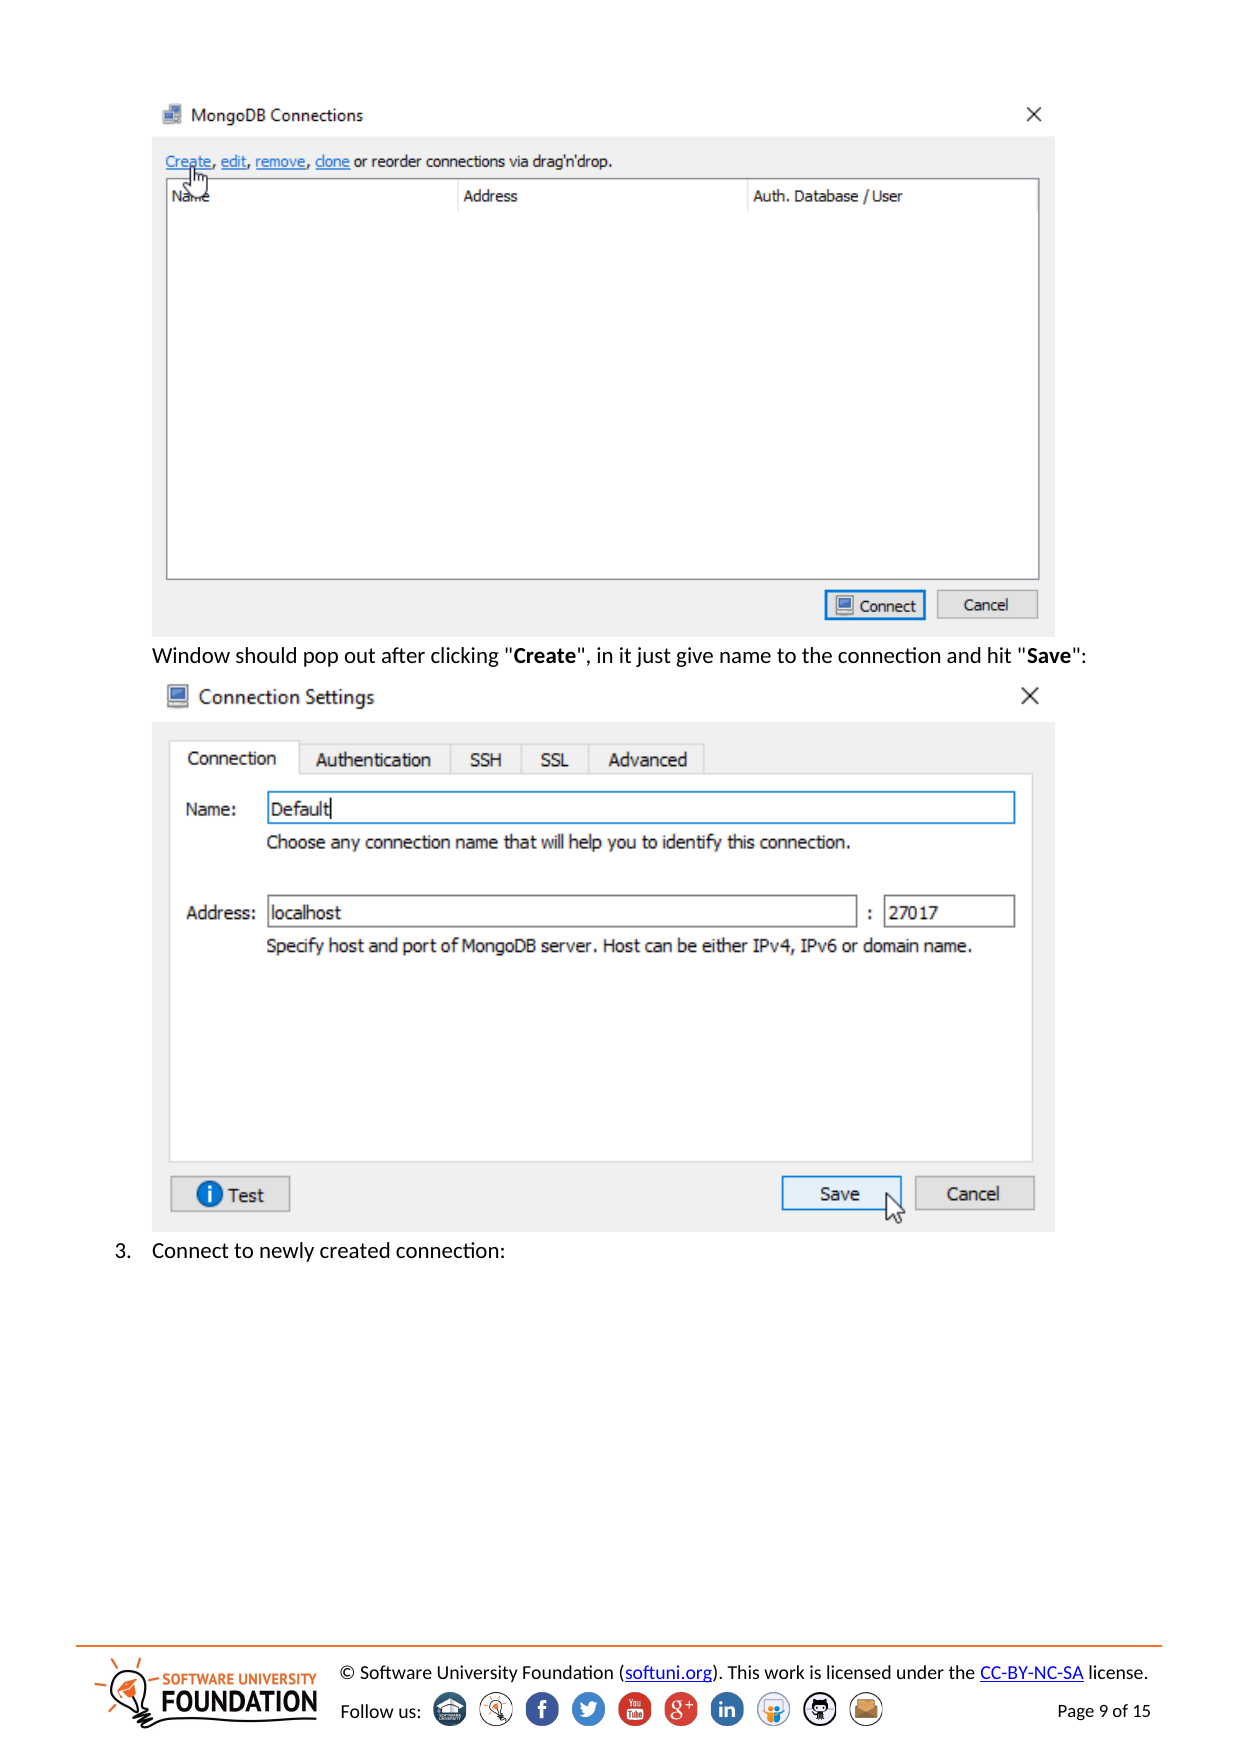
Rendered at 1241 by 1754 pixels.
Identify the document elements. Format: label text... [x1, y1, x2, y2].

picture [479, 1692, 513, 1726]
list Connect to newly created connection: [114, 1236, 1163, 1264]
picture [710, 1692, 744, 1726]
picture [93, 1656, 317, 1729]
picture [525, 1692, 559, 1726]
picture [433, 1692, 467, 1726]
picture [151, 673, 1055, 1232]
picture [757, 1692, 790, 1726]
picture [664, 1692, 698, 1726]
picture [618, 1692, 652, 1726]
list Window should pop out after clicking "Create", in it just give name to the connection and hit "Save": [152, 641, 1163, 669]
picture [151, 95, 1055, 637]
picture [803, 1692, 837, 1726]
picture [849, 1692, 883, 1726]
picture [572, 1692, 605, 1726]
